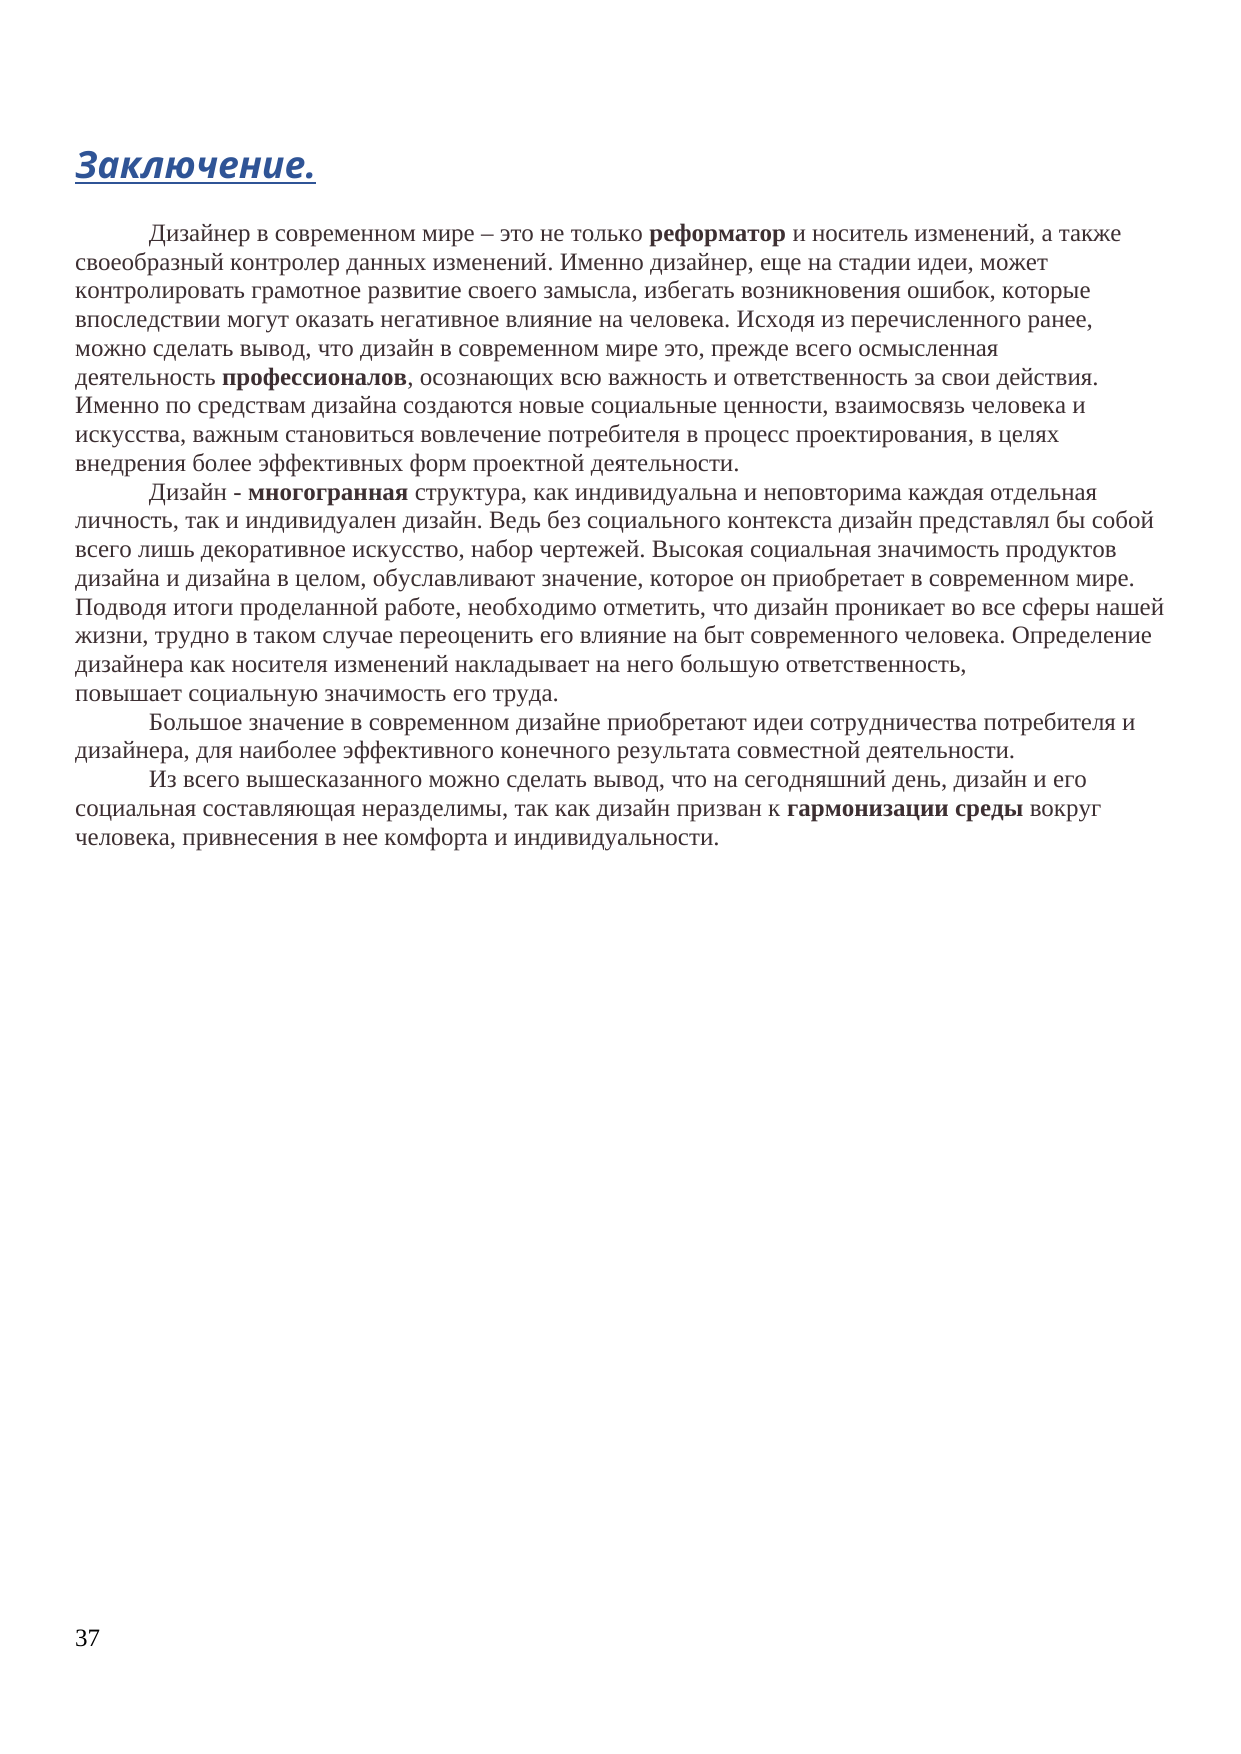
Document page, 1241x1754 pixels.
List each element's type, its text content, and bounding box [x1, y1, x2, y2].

text Из всего вышесказанного можно сделать вывод, что на сегодняшний день, дизайн и его социальная составляющая неразделимы, так как дизайн призван к гармонизации среды вокруг человека, привнесения в нее комфорта и индивидуальности. [75, 764, 1165, 851]
text Дизайнер в современном мире – это не только реформатор и носитель изменений, а также своеобразный контролер данных изменений. Именно дизайнер, еще на стадии идеи, может контролировать грамотное развитие своего замысла, избегать возникновения ошибок, которые впоследствии могут оказать негативное влияние на человека. Исходя из перечисленного ранее, можно сделать вывод, что дизайн в современном мире это, прежде всего осмысленная деятельность профессионалов, осознающих всю важность и ответственность за свои действия. Именно по средствам дизайна создаются новые социальные ценности, взаимосвязь человека и искусства, важным становиться вовлечение потребителя в процесс проектирования, в целях внедрения более эффективных форм проектной деятельности. [740, 218, 1165, 477]
subtitle Заключение. [75, 138, 1165, 189]
text Большое значение в современном дизайне приобретают идеи сотрудничества потребителя и дизайнера, для наиболее эффективного конечного результата совместной деятельности. [75, 707, 1165, 764]
text Дизайн - многогранная структура, как индивидуальна и неповторима каждая отдельная личность, так и индивидуален дизайн. Ведь без социального контекста дизайн представлял бы собой всего лишь декоративное искусство, набор чертежей. Высокая социальная значимость продуктов дизайна и дизайна в целом, обуславливают значение, которое он приобретает в современном мире. Подводя итоги проделанной работе, необходимо отметить, что дизайн проникает во все сферы нашей жизни, трудно в таком случае переоценить его влияние на быт современного человека. Определение дизайнера как носителя изменений накладывает на него большую ответственность, повышает социальную значимость его труда. [75, 477, 1165, 707]
